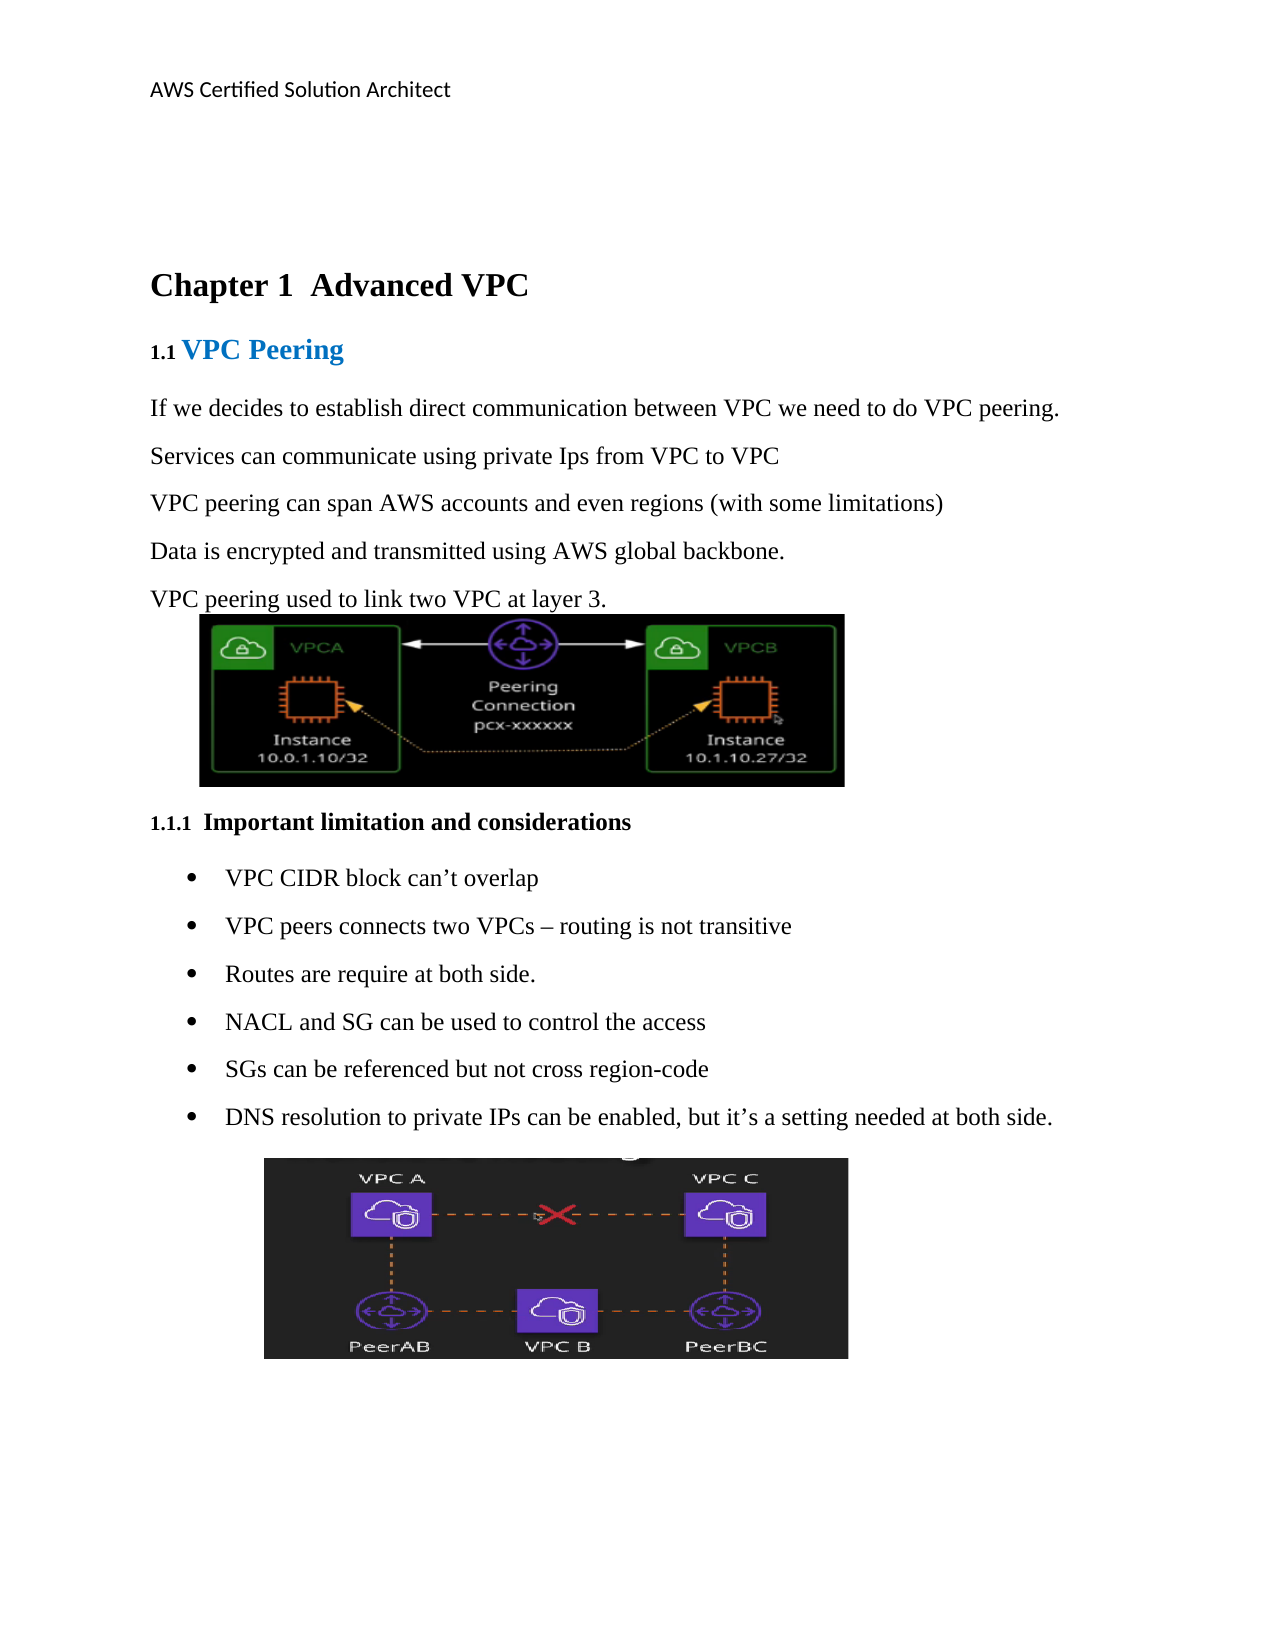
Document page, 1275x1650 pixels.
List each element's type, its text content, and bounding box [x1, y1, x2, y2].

subtitle Advanced VPC [150, 266, 1125, 304]
text Data is encrypted and transmitted using AWS global backbone. [150, 536, 1125, 565]
list VPC peers connects two VPCs – routing is not transitive [187, 911, 1125, 940]
text If we decides to establish direct communication between VPC we need to do VPC peering. [150, 393, 1125, 422]
list Routes are require at both side. [187, 959, 1125, 988]
text Services can communicate using private Ips from VPC to VPC [150, 441, 1125, 469]
subtitle VPC Peering [150, 332, 1125, 366]
text VPC peering can span AWS accounts and even regions (with some limitations) [150, 488, 1125, 517]
list SGs can be referenced but not cross region-code [187, 1054, 1125, 1083]
text VPC peering used to link two VPC at layer 3. [150, 584, 1125, 613]
list NACL and SG can be used to control the access [187, 1007, 1125, 1035]
list VPC CIDR block can’t overlap [187, 863, 1125, 892]
list DNS resolution to private IPs can be enabled, but it’s a setting needed at both side. [187, 1102, 1125, 1131]
picture [199, 614, 845, 787]
picture [264, 1158, 849, 1359]
